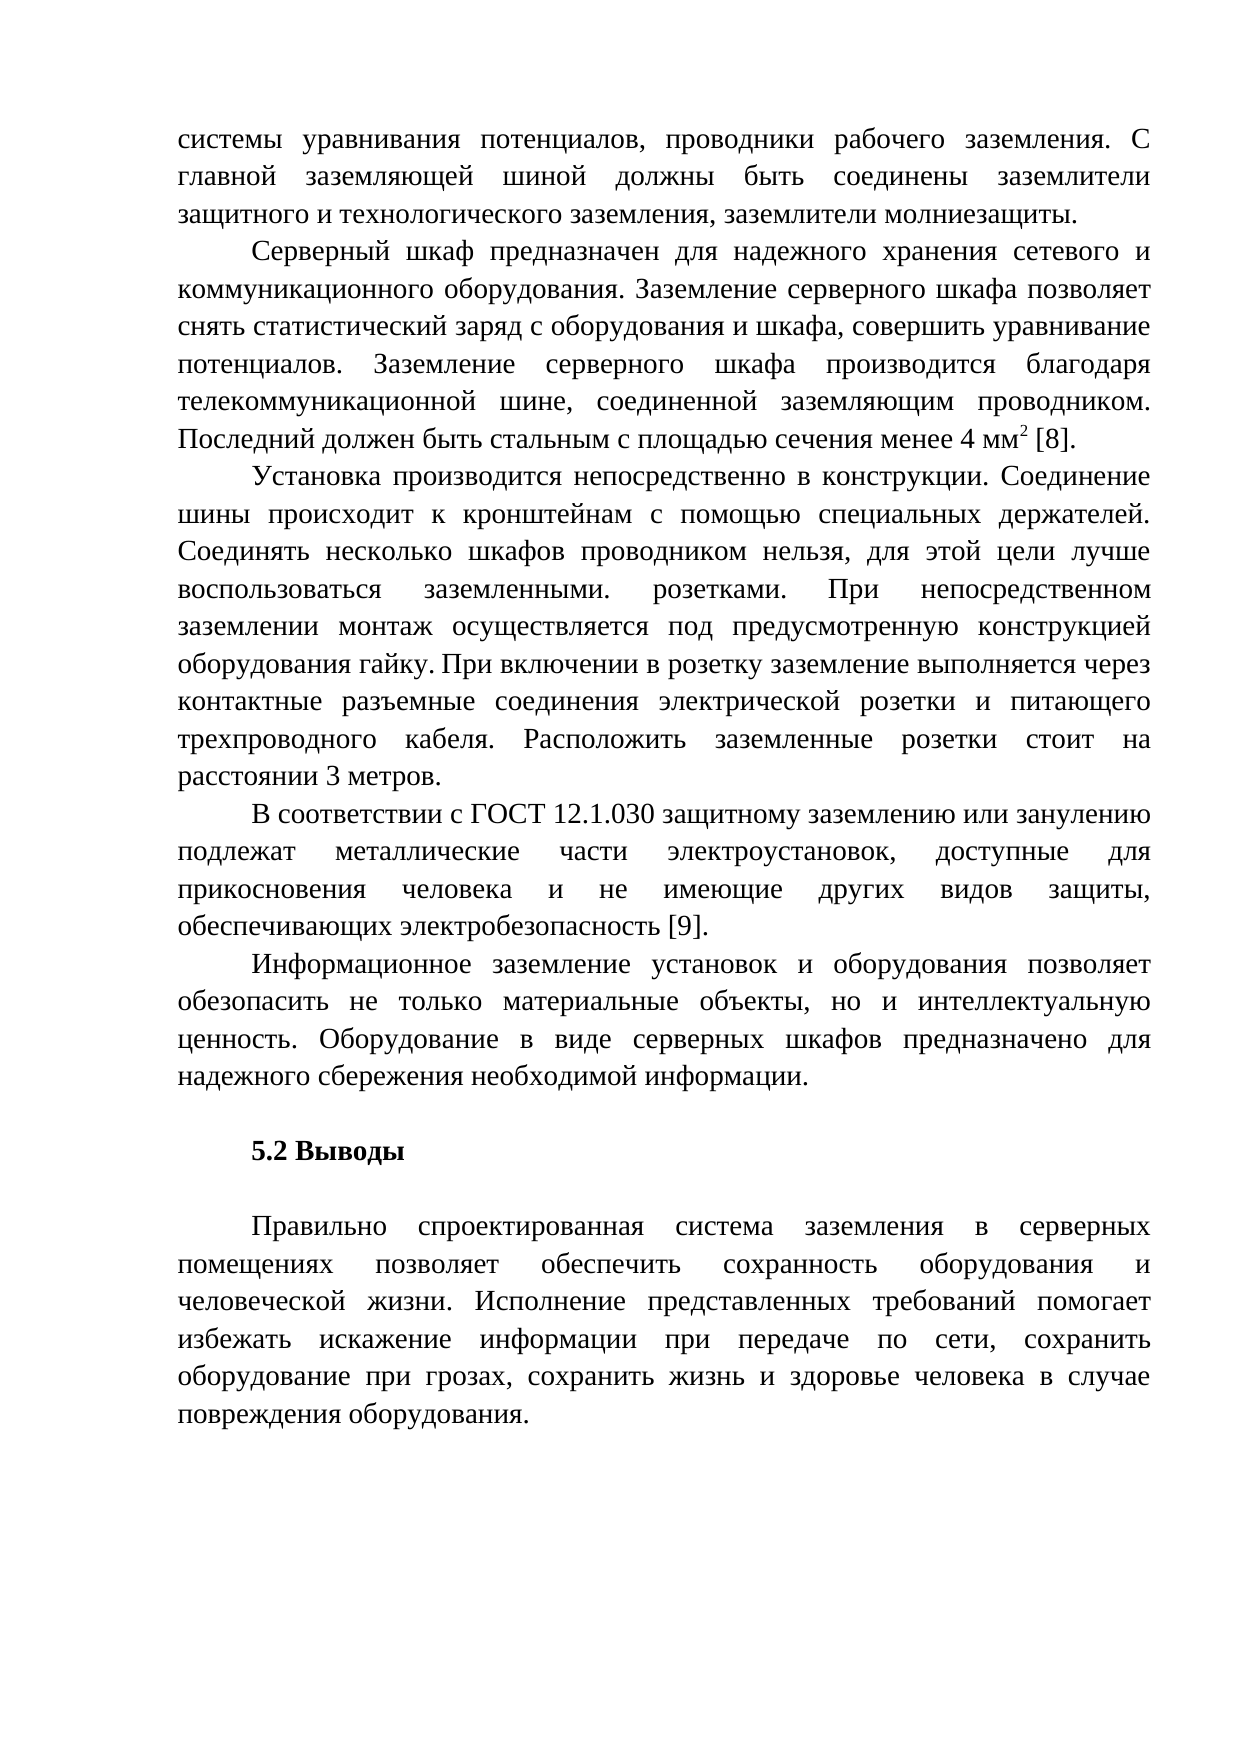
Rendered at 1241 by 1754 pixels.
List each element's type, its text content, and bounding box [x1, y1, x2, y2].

text Информационное заземление установок и оборудования позволяет обезопасить не только материальные объекты, но и интеллектуальную ценность. Оборудование в виде серверных шкафов предназначено для надежного сбережения необходимой информации. [177, 943, 1152, 1093]
text В соответствии с ГОСТ 12.1.030 защитному заземлению или занулению подлежат металлические части электроустановок, доступные для прикосновения человека и не имеющие других видов защиты, обеспечивающих электробезопасность [9]. [177, 793, 1152, 943]
text Серверный шкаф предназначен для надежного хранения сетевого и коммуникационного оборудования. Заземление серверного шкафа позволяет снять статистический заряд с оборудования и шкафа, совершить уравнивание потенциалов. Заземление серверного шкафа производится благодаря телекоммуникационной шине, соединенной заземляющим проводником. Последний должен быть стальным с площадью сечения менее 4 мм2 [8]. [177, 231, 1152, 456]
text Правильно спроектированная система заземления в серверных помещениях позволяет обеспечить сохранность оборудования и человеческой жизни. Исполнение представленных требований помогает избежать искажение информации при передаче по сети, сохранить оборудование при грозах, сохранить жизнь и здоровье человека в случае повреждения оборудования. [177, 1206, 1152, 1431]
text 5.2 Выводы [177, 1131, 1152, 1168]
text Установка производится непосредственно в конструкции. Соединение шины происходит к кронштейнам с помощью специальных держателей. Соединять несколько шкафов проводником нельзя, для этой цели лучше воспользоваться заземленными. розетками. При непосредственном заземлении монтаж осуществляется под предусмотренную конструкцией оборудования гайку. При включении в розетку заземление выполняется через контактные разъемные соединения электрической розетки и питающего трехпроводного кабеля. Расположить заземленные розетки стоит на расстоянии 3 метров. [177, 456, 1152, 793]
